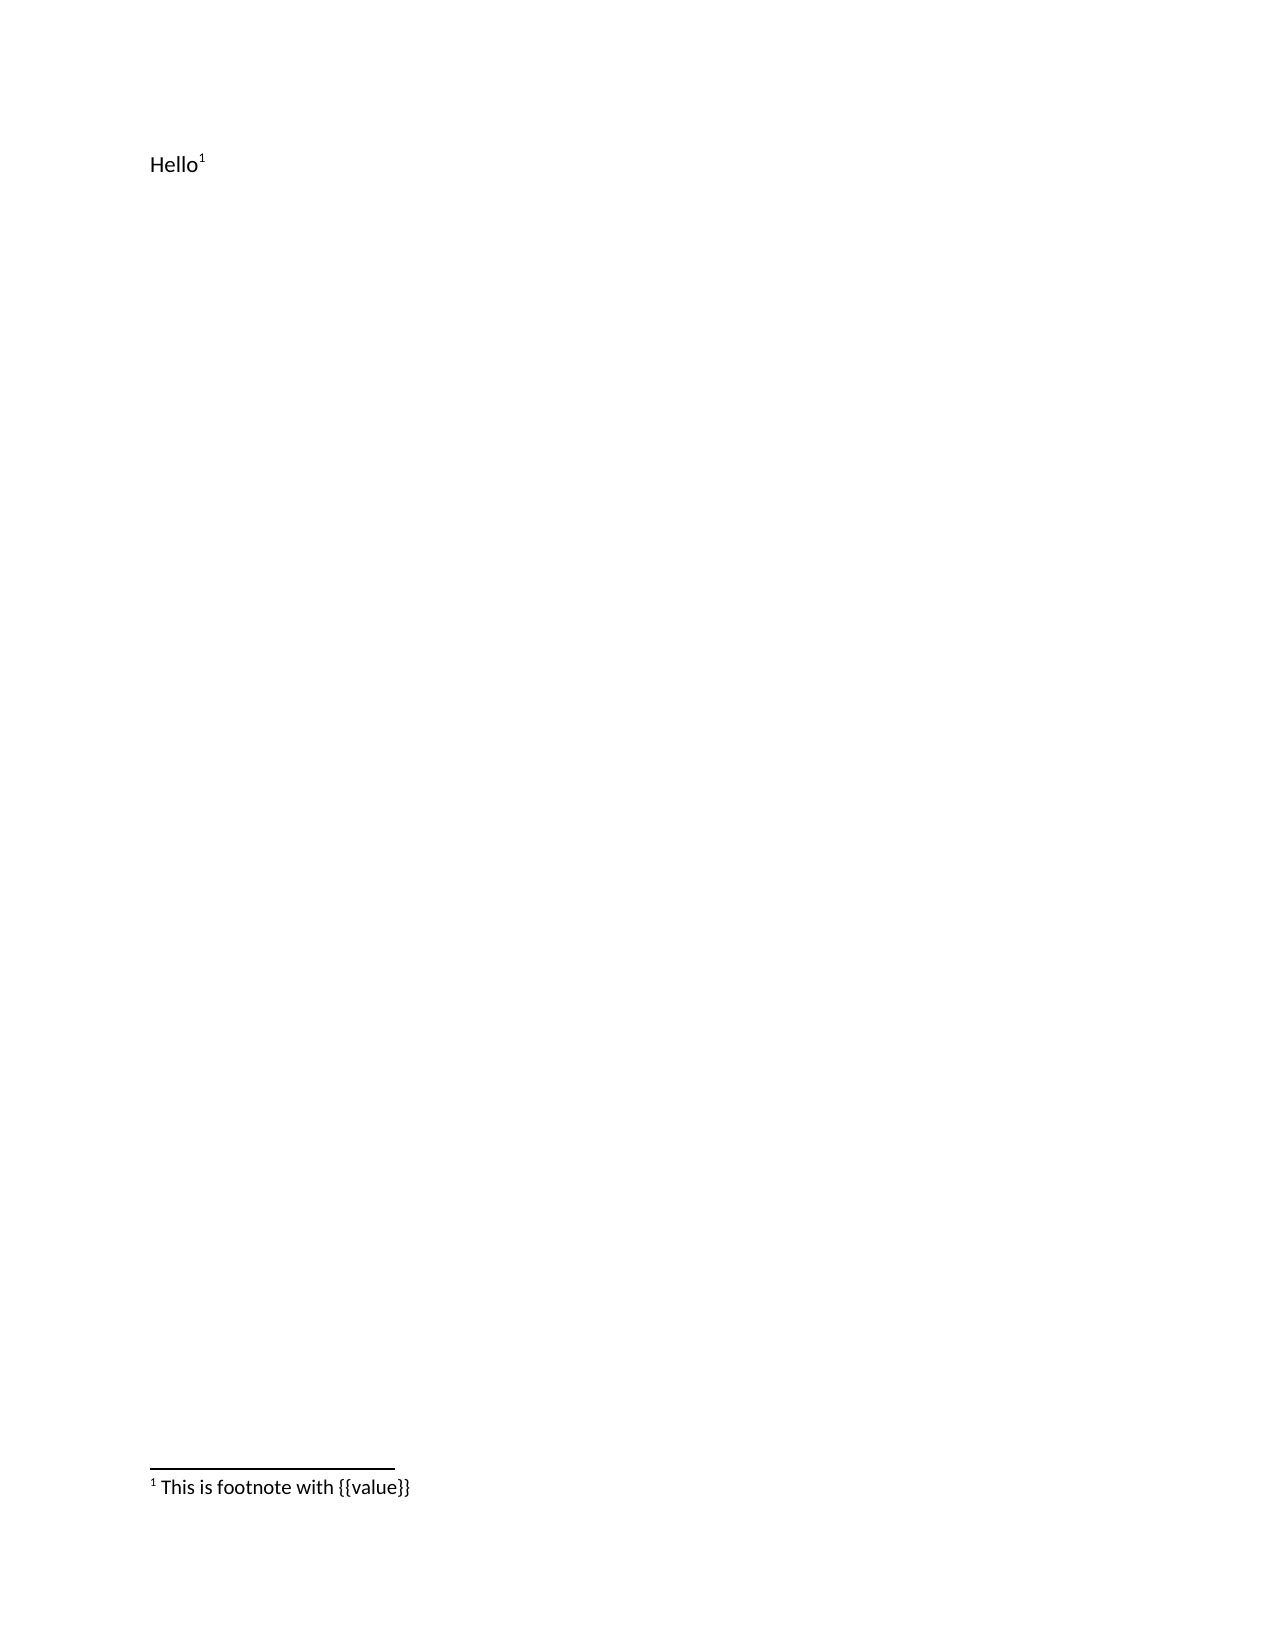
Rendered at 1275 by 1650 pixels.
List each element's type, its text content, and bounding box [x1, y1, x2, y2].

text Hello [150, 150, 1125, 178]
